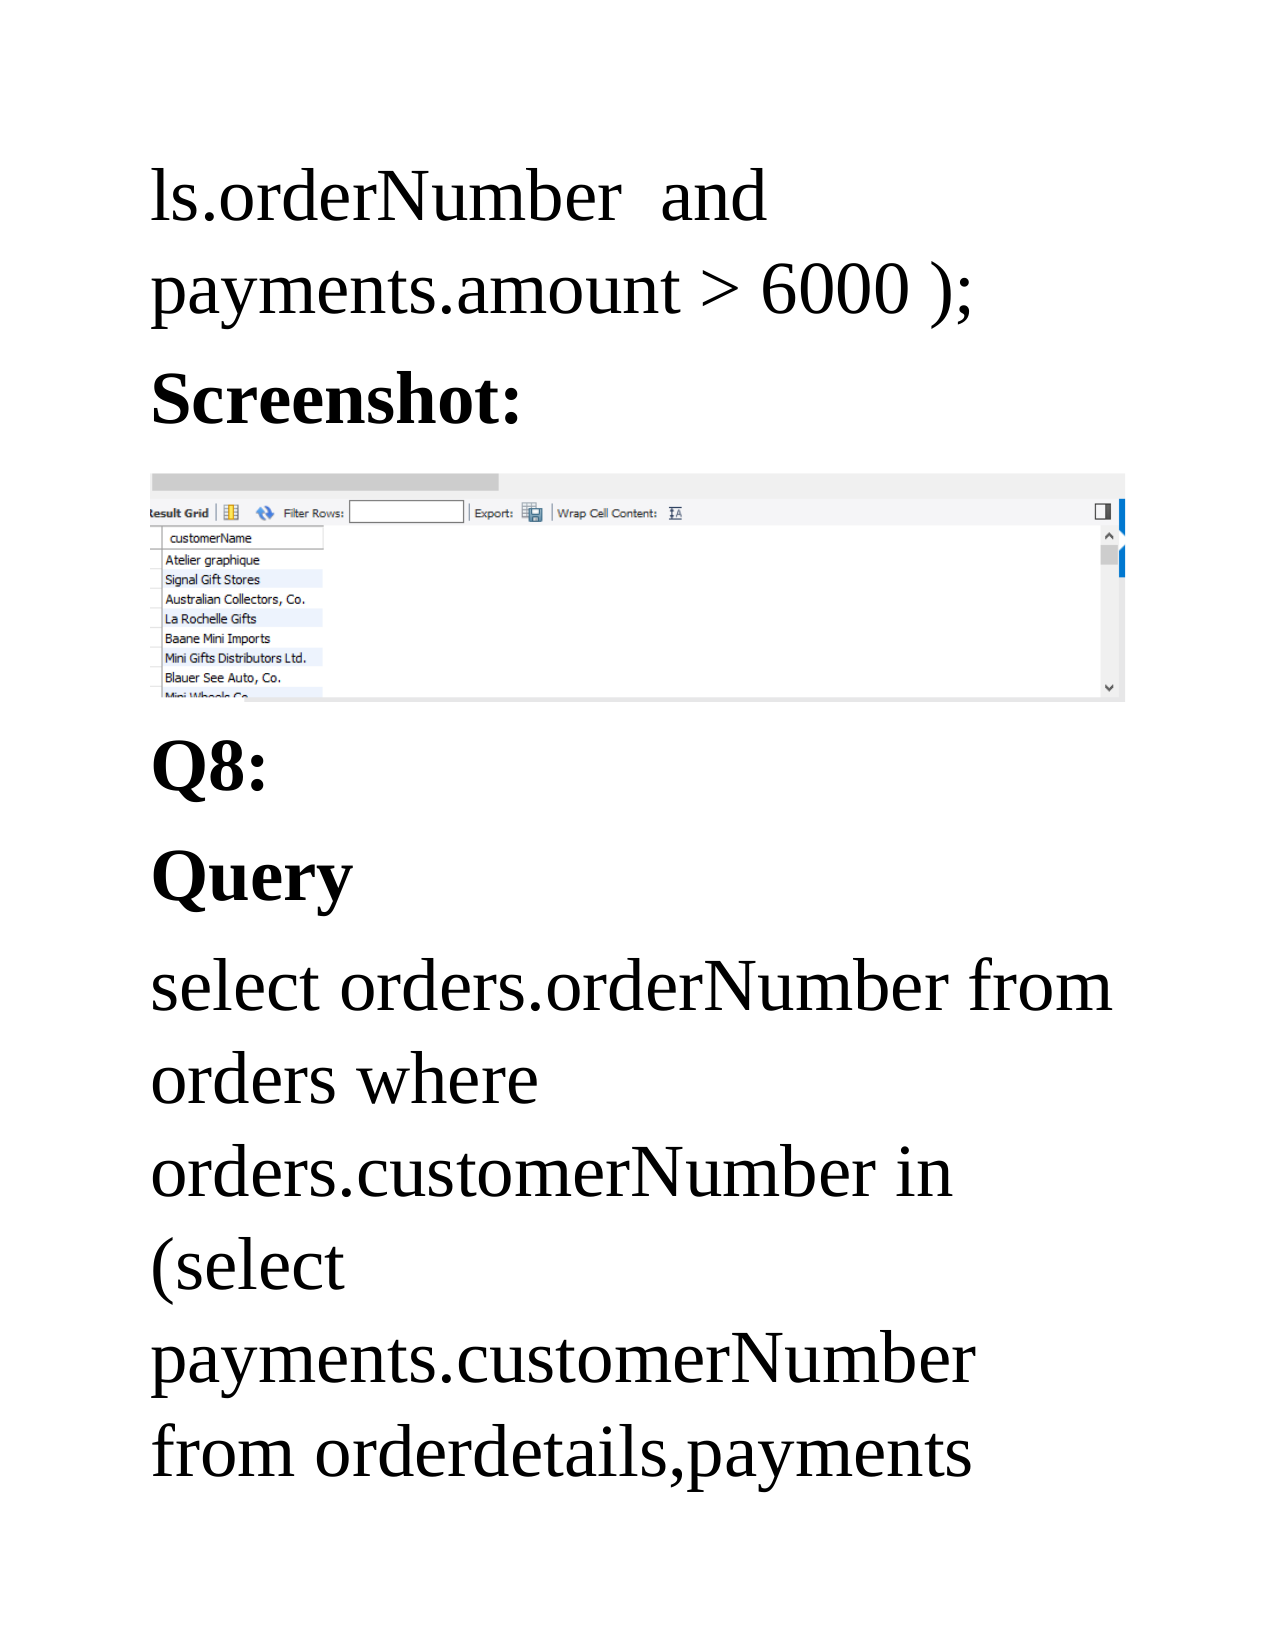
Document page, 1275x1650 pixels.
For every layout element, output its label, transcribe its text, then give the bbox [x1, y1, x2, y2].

text Screenshot: [150, 353, 1125, 439]
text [150, 150, 1125, 329]
picture [150, 462, 1125, 702]
text Q8: [150, 721, 1125, 807]
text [150, 940, 1125, 1492]
text Query [150, 831, 1125, 917]
